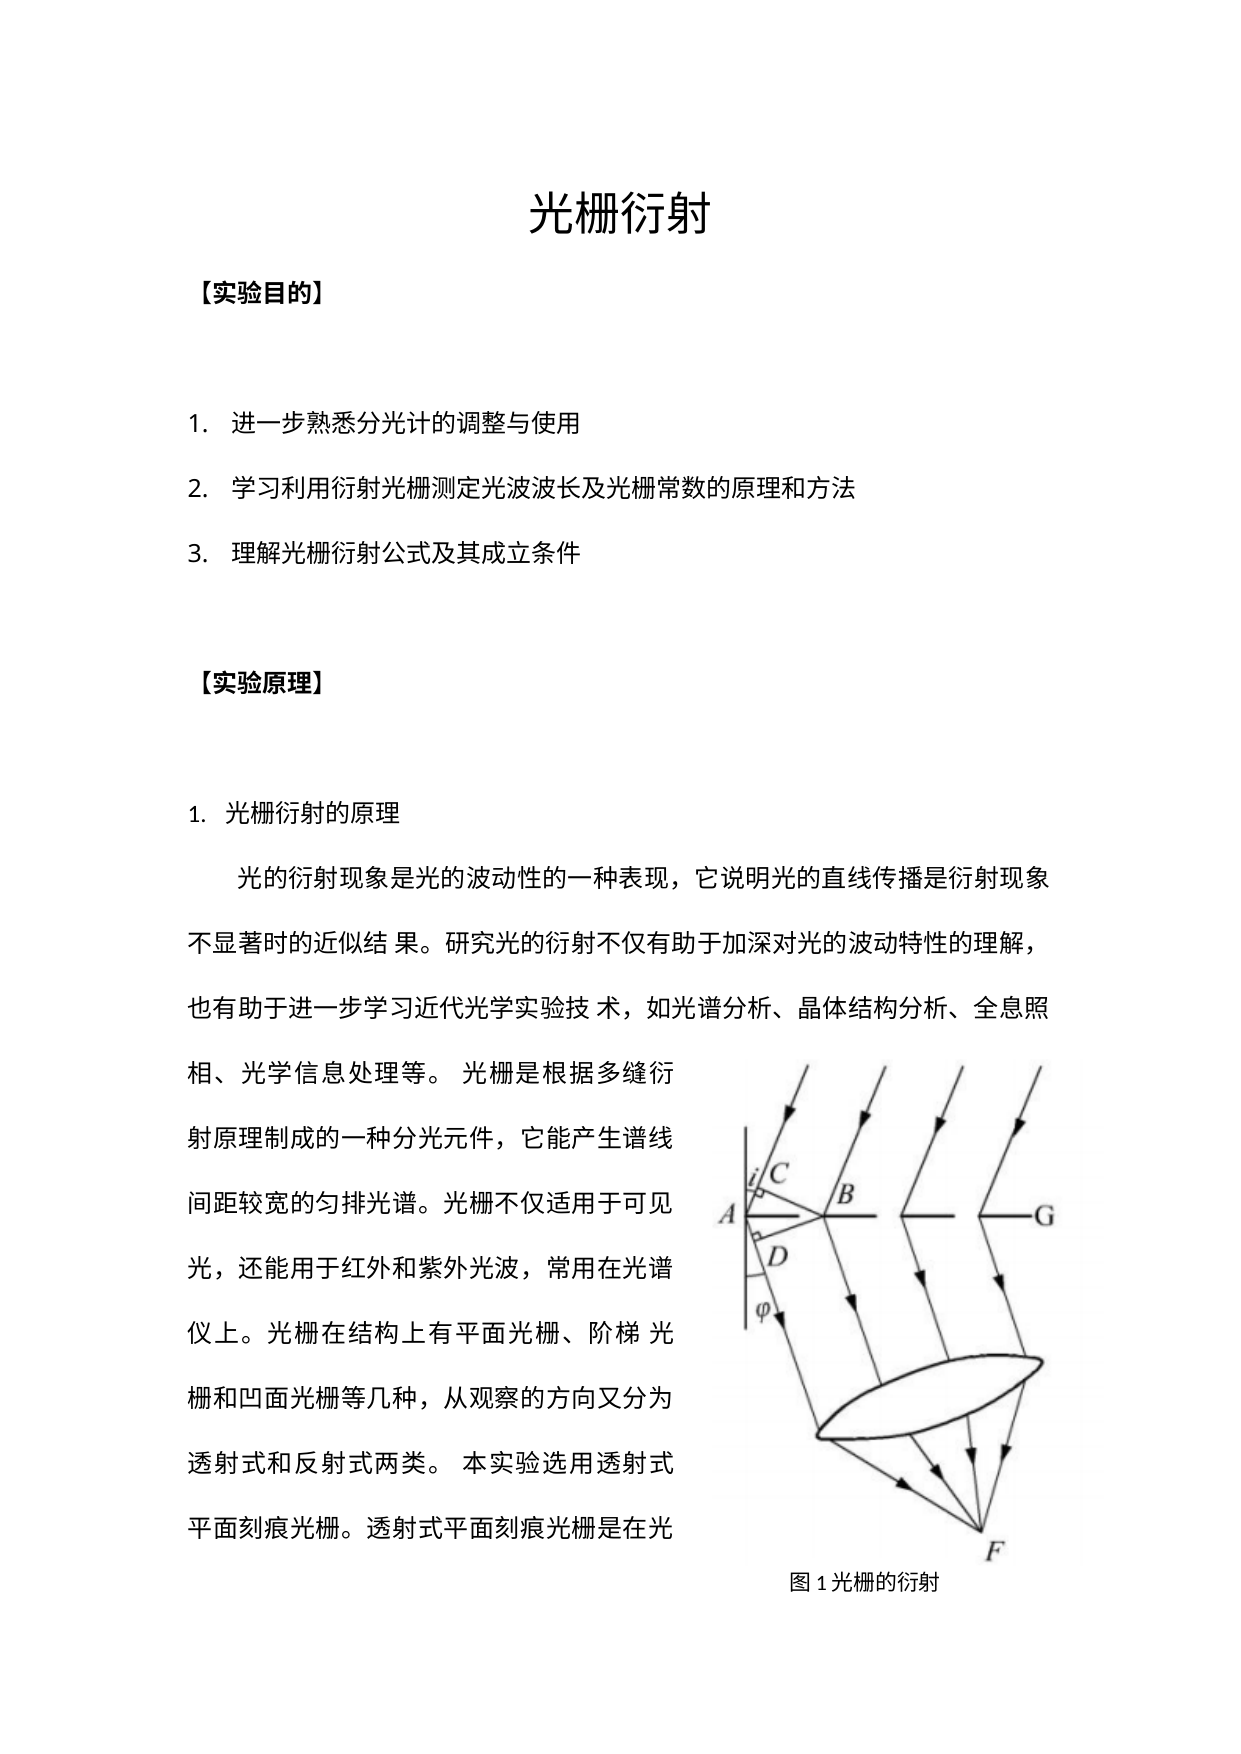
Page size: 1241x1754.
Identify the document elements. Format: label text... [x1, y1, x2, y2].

text 【实验原理】 [187, 649, 1053, 714]
list 进一步熟悉分光计的调整与使用 [187, 389, 1053, 454]
text 光栅衍射 [187, 162, 1053, 259]
list 光栅衍射的原理 [187, 779, 1053, 844]
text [187, 844, 1053, 1559]
list 理解光栅衍射公式及其成立条件 [187, 519, 1053, 584]
list 学习利用衍射光栅测定光波波长及光栅常数的原理和方法 [187, 454, 1053, 519]
picture [694, 1044, 1104, 1578]
text 【实验目的】 [187, 259, 1053, 324]
